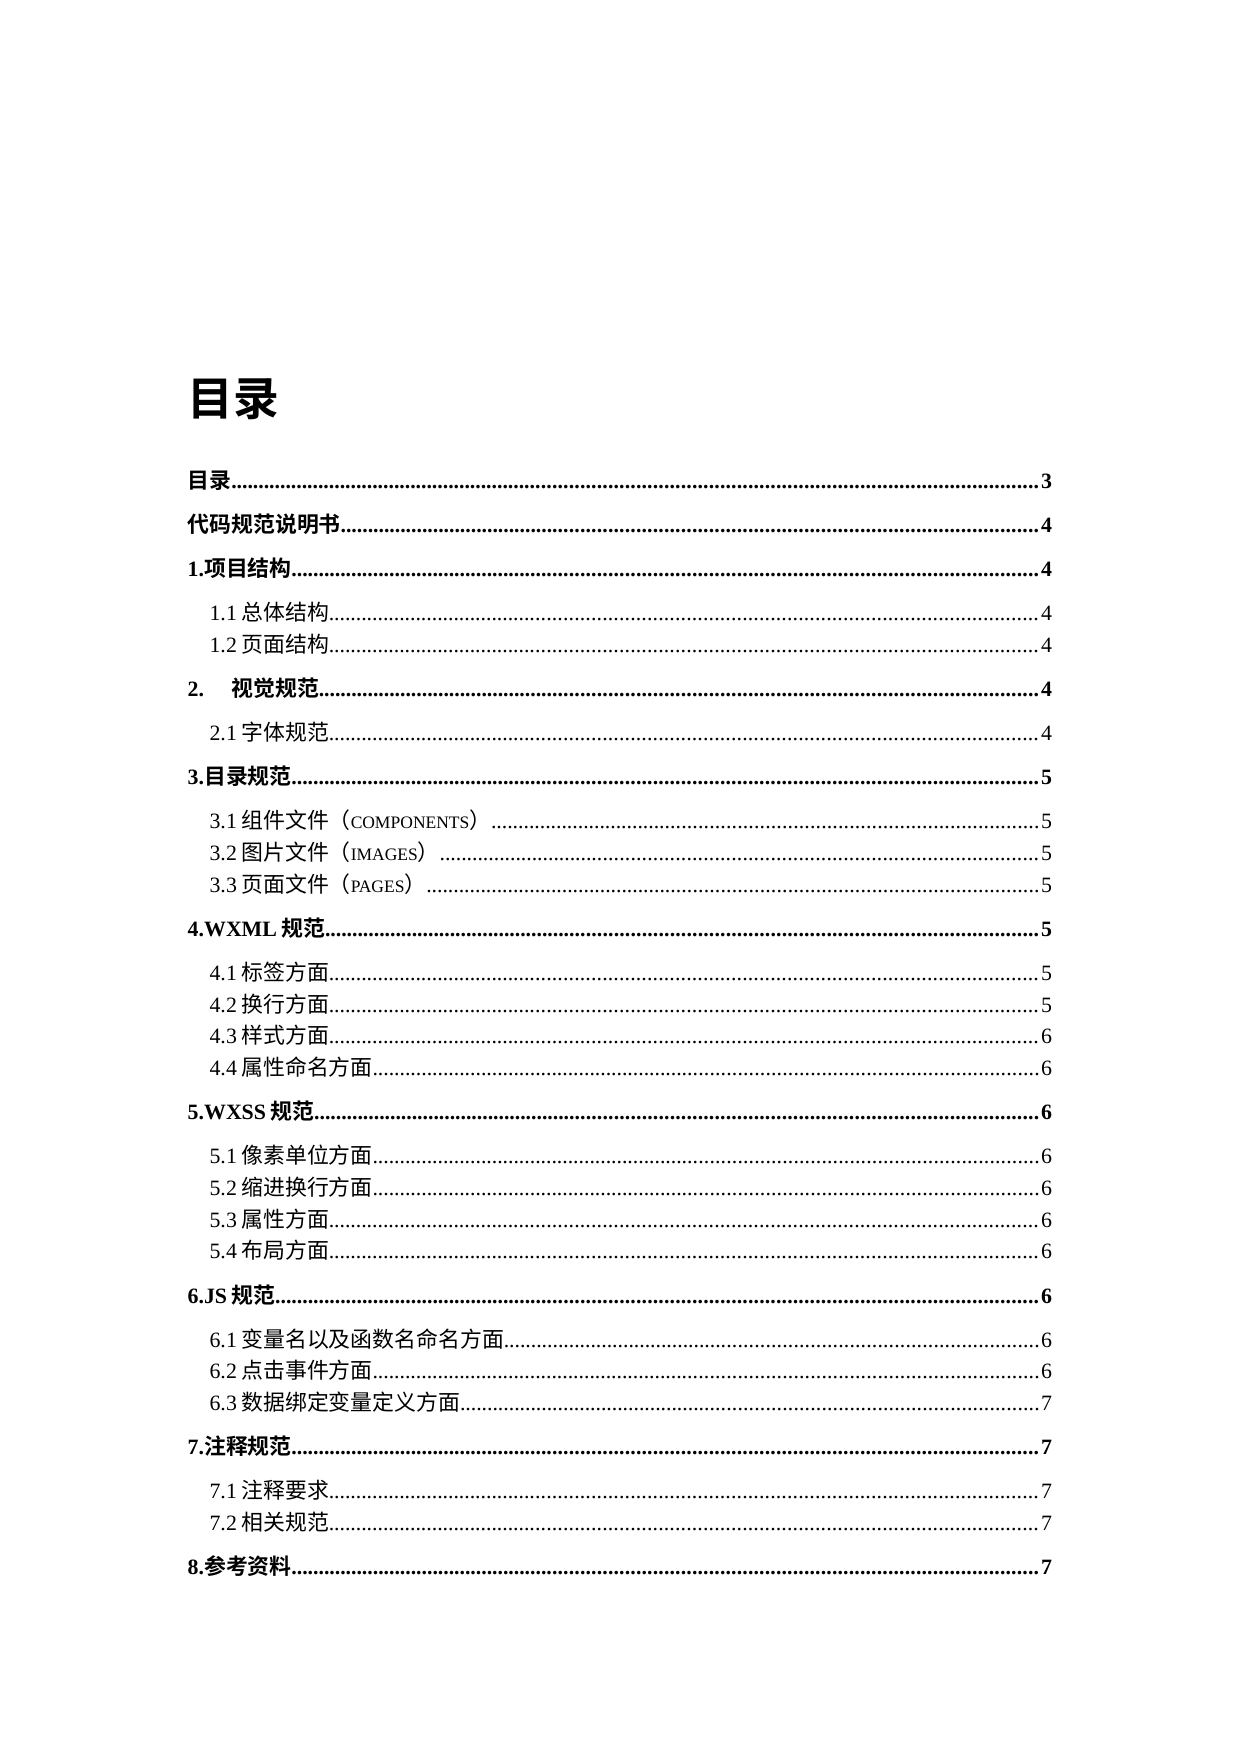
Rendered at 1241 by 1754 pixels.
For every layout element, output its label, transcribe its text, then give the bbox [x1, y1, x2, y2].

text 5.4布局方面 6 [209, 1233, 1053, 1265]
text 6.JS规范 6 [187, 1278, 1053, 1309]
text 6.2点击事件方面 6 [209, 1353, 1053, 1385]
text 6.1变量名以及函数名命名方面 6 [209, 1322, 1053, 1353]
text 1.项目结构 4 [187, 551, 1053, 583]
text 2.1字体规范 4 [209, 715, 1053, 747]
text 7.2相关规范 7 [209, 1505, 1053, 1537]
text 5.WXSS规范 6 [187, 1094, 1053, 1126]
text 4.1标签方面 5 [209, 955, 1053, 987]
text 4.WXML规范 5 [187, 911, 1053, 943]
text 5.1像素单位方面 6 [209, 1138, 1053, 1170]
text 6.3数据绑定变量定义方面 7 [209, 1385, 1053, 1417]
text 1.1总体结构 4 [209, 595, 1053, 627]
text 5.3属性方面 6 [209, 1202, 1053, 1233]
text 3.目录规范 5 [187, 759, 1053, 791]
text 5.2缩进换行方面 6 [209, 1170, 1053, 1202]
text 目录 3 [187, 463, 1053, 494]
text 4.4属性命名方面 6 [209, 1050, 1053, 1082]
text 4.3样式方面 6 [209, 1018, 1053, 1050]
text 3.3页面文件（pages） 5 [209, 867, 1053, 898]
text 代码规范说明书 4 [187, 507, 1053, 538]
text 1.2页面结构 4 [209, 627, 1053, 658]
text 8.参考资料 7 [187, 1549, 1053, 1581]
text 4.2换行方面 5 [209, 987, 1053, 1018]
text 7.1注释要求 7 [209, 1473, 1053, 1505]
text 7.注释规范 7 [187, 1429, 1053, 1461]
text 2. 视觉规范 4 [187, 671, 1053, 703]
subtitle 目录 [187, 362, 1053, 428]
text 3.1组件文件（components） 5 [209, 803, 1053, 835]
text 3.2图片文件（images） 5 [209, 835, 1053, 867]
